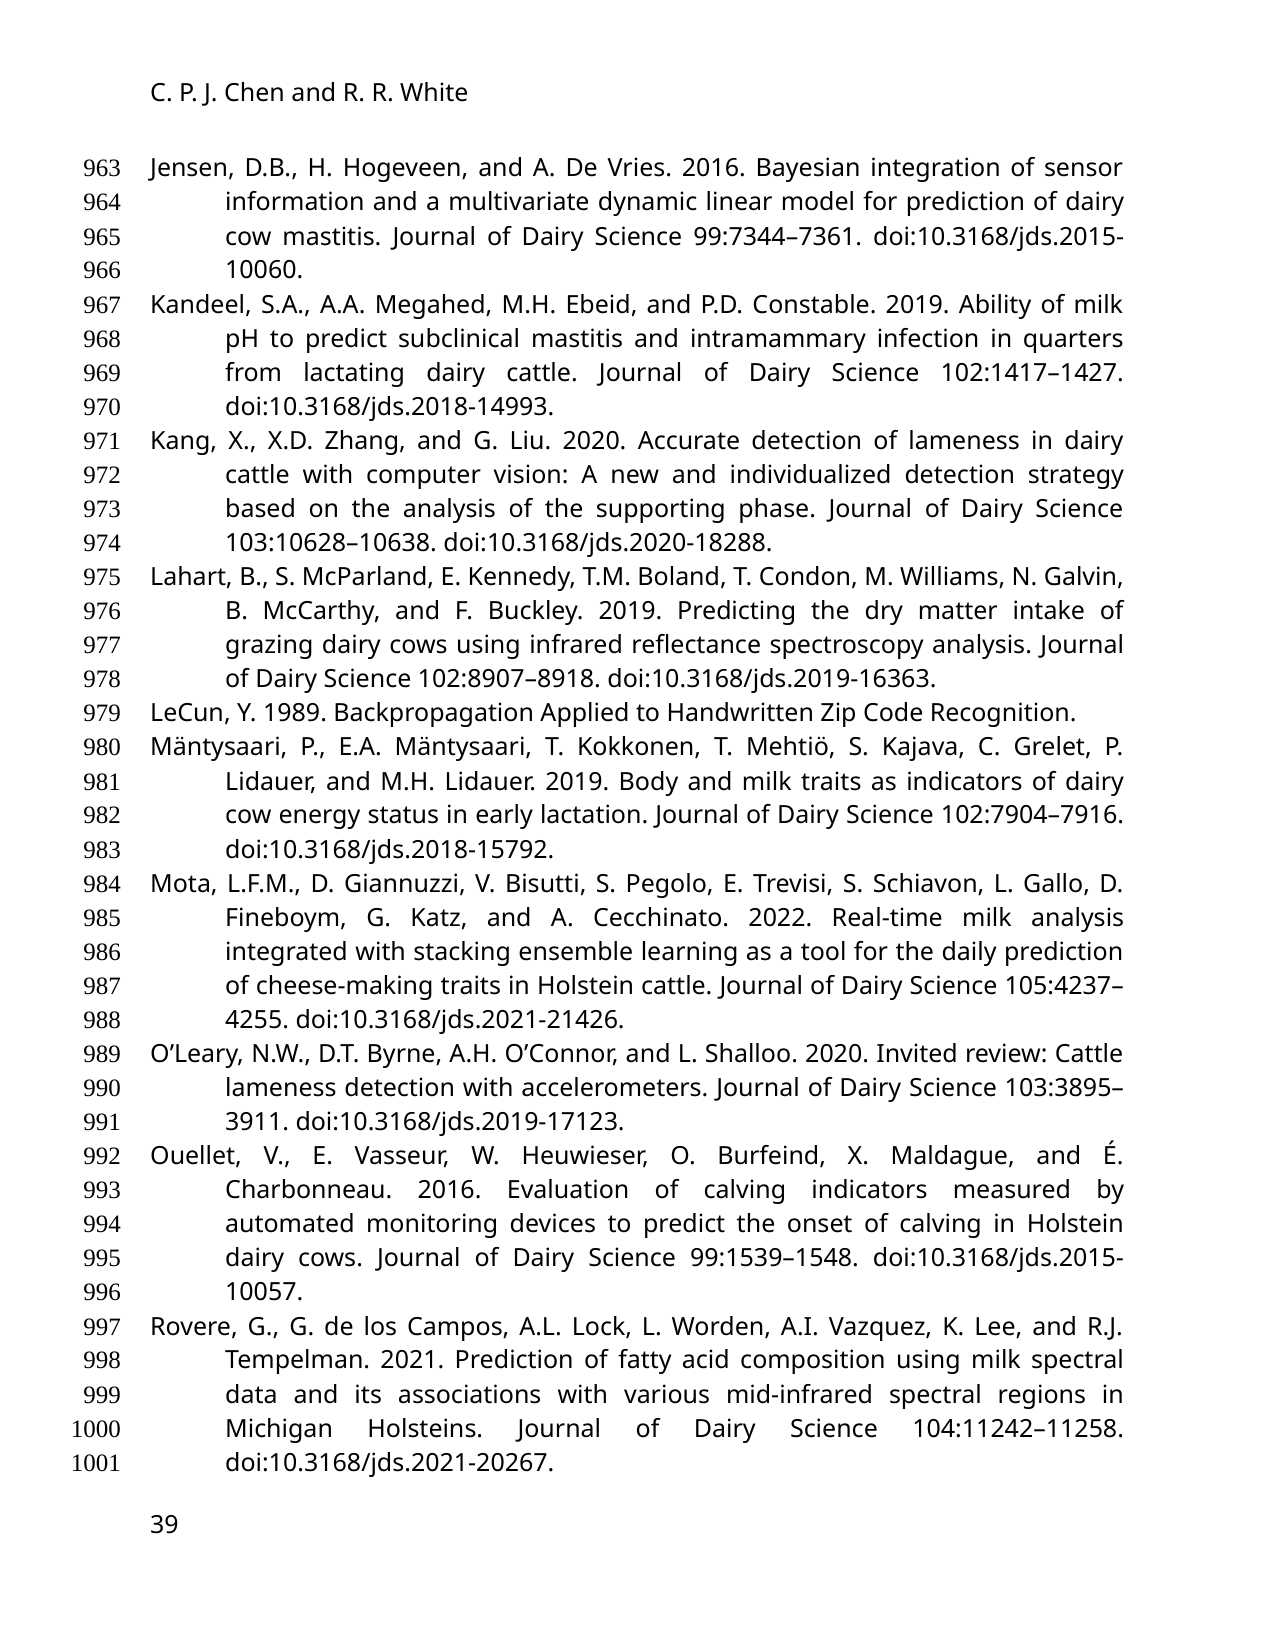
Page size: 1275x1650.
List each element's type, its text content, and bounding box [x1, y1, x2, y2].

text LeCun, Y. 1989. Backpropagation Applied to Handwritten Zip Code Recognition. [150, 695, 1125, 729]
text O’Leary, N.W., D.T. Byrne, A.H. O’Connor, and L. Shalloo. 2020. Invited review: Cattle lameness detection with accelerometers. Journal of Dairy Science 103:3895–3911. doi:10.3168/jds.2019-17123. [150, 1036, 1125, 1138]
text Ouellet, V., E. Vasseur, W. Heuwieser, O. Burfeind, X. Maldague, and É. Charbonneau. 2016. Evaluation of calving indicators measured by automated monitoring devices to predict the onset of calving in Holstein dairy cows. Journal of Dairy Science 99:1539–1548. doi:10.3168/jds.2015-10057. [150, 1138, 1125, 1308]
text Kang, X., X.D. Zhang, and G. Liu. 2020. Accurate detection of lameness in dairy cattle with computer vision: A new and individualized detection strategy based on the analysis of the supporting phase. Journal of Dairy Science 103:10628–10638. doi:10.3168/jds.2020-18288. [150, 422, 1125, 559]
text Kandeel, S.A., A.A. Megahed, M.H. Ebeid, and P.D. Constable. 2019. Ability of milk pH to predict subclinical mastitis and intramammary infection in quarters from lactating dairy cattle. Journal of Dairy Science 102:1417–1427. doi:10.3168/jds.2018-14993. [150, 286, 1125, 422]
text Lahart, B., S. McParland, E. Kennedy, T.M. Boland, T. Condon, M. Williams, N. Galvin, B. McCarthy, and F. Buckley. 2019. Predicting the dry matter intake of grazing dairy cows using infrared reflectance spectroscopy analysis. Journal of Dairy Science 102:8907–8918. doi:10.3168/jds.2019-16363. [150, 559, 1125, 695]
text Mota, L.F.M., D. Giannuzzi, V. Bisutti, S. Pegolo, E. Trevisi, S. Schiavon, L. Gallo, D. Fineboym, G. Katz, and A. Cecchinato. 2022. Real-time milk analysis integrated with stacking ensemble learning as a tool for the daily prediction of cheese-making traits in Holstein cattle. Journal of Dairy Science 105:4237–4255. doi:10.3168/jds.2021-21426. [150, 865, 1125, 1036]
text Rovere, G., G. de los Campos, A.L. Lock, L. Worden, A.I. Vazquez, K. Lee, and R.J. Tempelman. 2021. Prediction of fatty acid composition using milk spectral data and its associations with various mid-infrared spectral regions in Michigan Holsteins. Journal of Dairy Science 104:11242–11258. doi:10.3168/jds.2021-20267. [150, 1308, 1125, 1478]
text Jensen, D.B., H. Hogeveen, and A. De Vries. 2016. Bayesian integration of sensor information and a multivariate dynamic linear model for prediction of dairy cow mastitis. Journal of Dairy Science 99:7344–7361. doi:10.3168/jds.2015-10060. [150, 150, 1125, 286]
text Mäntysaari, P., E.A. Mäntysaari, T. Kokkonen, T. Mehtiö, S. Kajava, C. Grelet, P. Lidauer, and M.H. Lidauer. 2019. Body and milk traits as indicators of dairy cow energy status in early lactation. Journal of Dairy Science 102:7904–7916. doi:10.3168/jds.2018-15792. [150, 729, 1125, 865]
